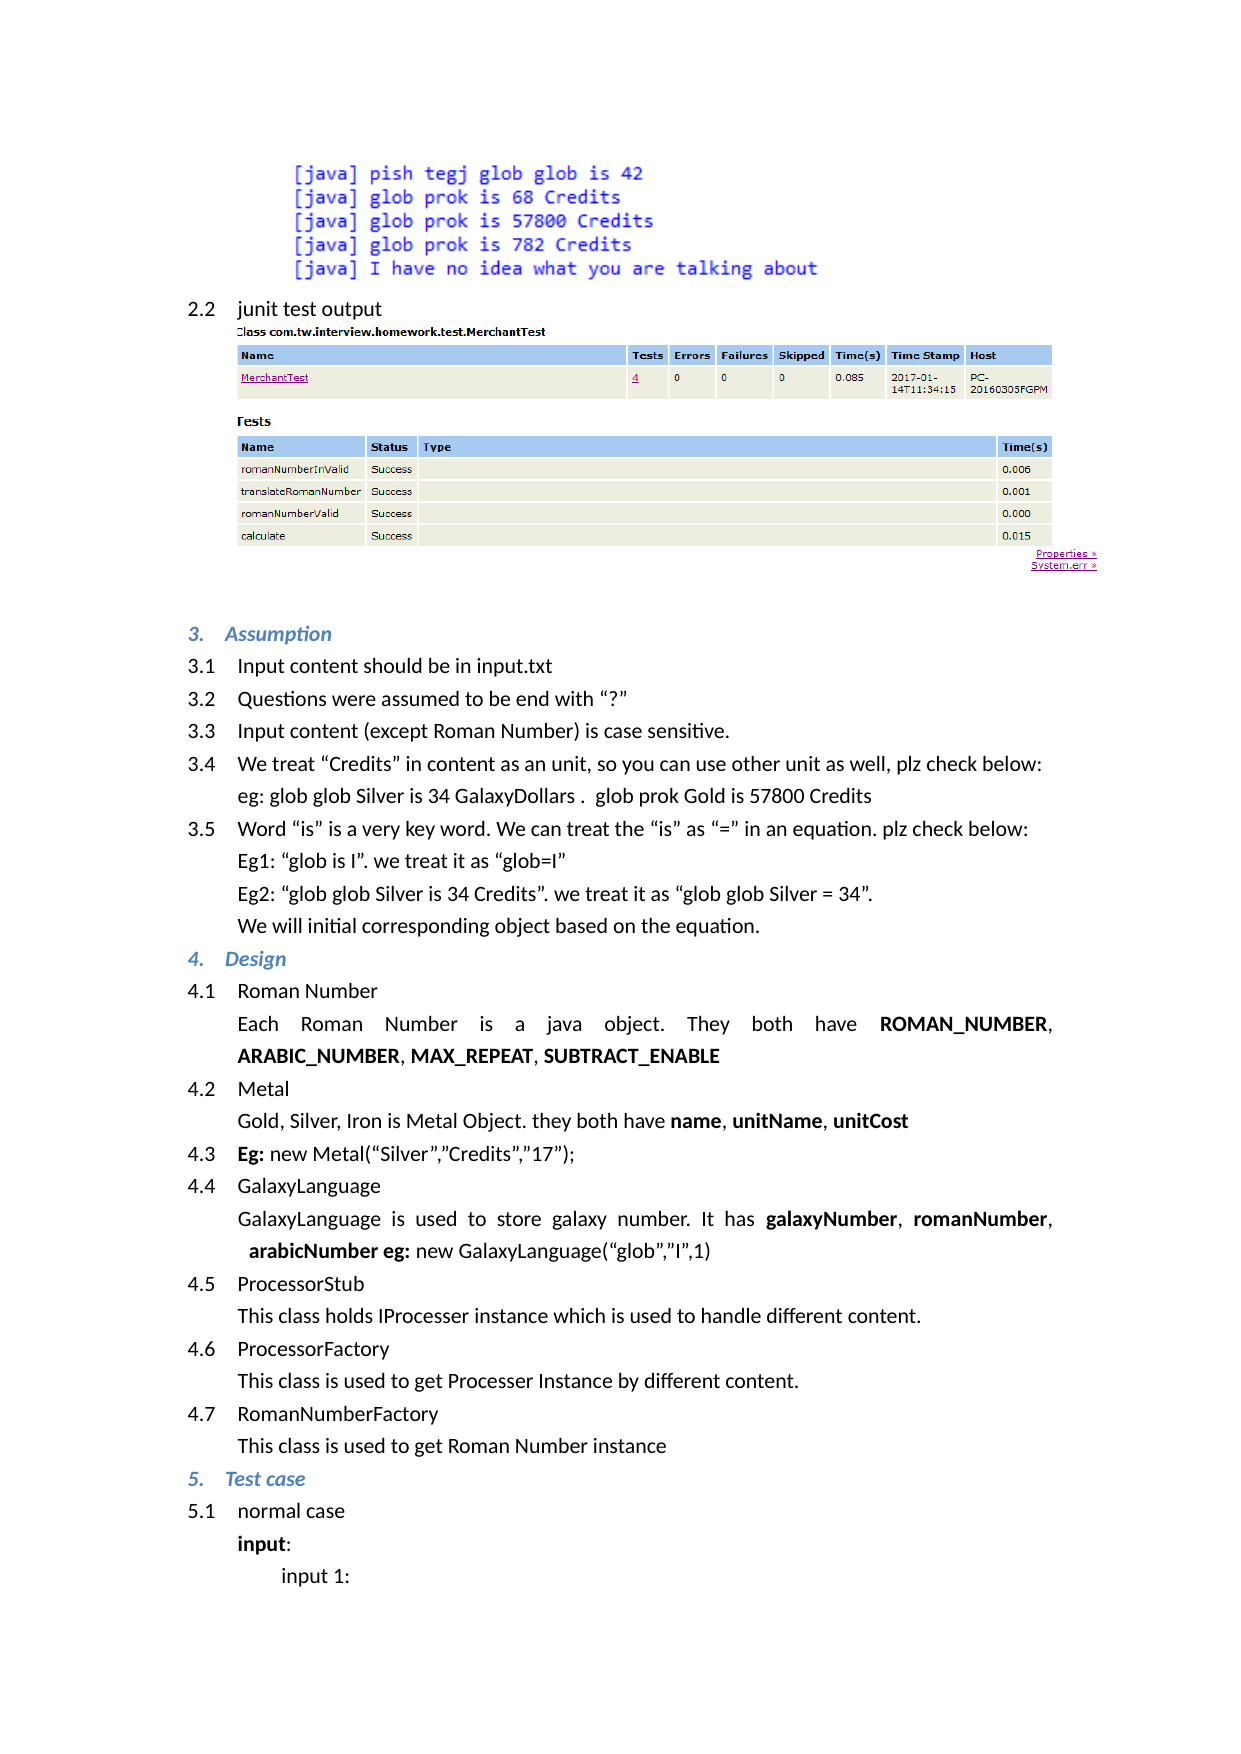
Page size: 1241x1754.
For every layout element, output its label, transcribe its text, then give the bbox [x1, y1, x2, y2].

list Design [187, 942, 1053, 974]
list Test case [187, 1462, 1053, 1494]
list Questions were assumed to be end with “?” [187, 682, 1053, 714]
list Eg: new Metal(“Silver”,”Credits”,”17”); [187, 1137, 1053, 1169]
list RomanNumberFactory [187, 1397, 1053, 1429]
list Gold, Silver, Iron is Metal Object. they both have name, unitName, unitCost [237, 1104, 1053, 1137]
list Input content (except Roman Number) is case sensitive. [187, 714, 1053, 747]
list Eg1: “glob is I”. we treat it as “glob=I” [237, 844, 1053, 877]
list We will initial corresponding object based on the equation. [237, 909, 1053, 942]
list This class holds IProcesser instance which is used to handle different content. [237, 1299, 1053, 1332]
list Each Roman Number is a java object. They both have ROMAN_NUMBER, ARABIC_NUMBER, MAX_REPEAT, SUBTRACT_ENABLE [237, 1007, 1053, 1072]
list We treat “Credits” in content as an unit, so you can use other unit as well, plz check below: [187, 747, 1053, 779]
picture [237, 324, 1103, 587]
list GalaxyLanguage is used to store galaxy number. It has galaxyNumber, romanNumber, arabicNumber eg: new GalaxyLanguage(“glob”,”I”,1) [238, 1202, 1053, 1267]
list Eg2: “glob glob Silver is 34 Credits”. we treat it as “glob glob Silver = 34”. [237, 877, 1053, 909]
list Roman Number [187, 974, 1053, 1007]
picture [237, 162, 1062, 286]
list input: [237, 1527, 1053, 1559]
list eg: glob glob Silver is 34 GalaxyDollars . glob prok Gold is 57800 Credits [237, 779, 1053, 812]
list Input content should be in input.txt [187, 649, 1053, 682]
list This class is used to get Roman Number instance [237, 1429, 1053, 1462]
list Metal [187, 1072, 1053, 1104]
list ProcessorFactory [187, 1332, 1053, 1364]
list junit test output [187, 292, 1053, 324]
list Word “is” is a very key word. We can treat the “is” as “=” in an equation. plz check below: [187, 812, 1053, 844]
list GalaxyLanguage [187, 1169, 1053, 1202]
list normal case [187, 1494, 1053, 1527]
list This class is used to get Processer Instance by different content. [237, 1364, 1053, 1397]
list ProcessorStub [187, 1267, 1053, 1299]
list input 1: [237, 1559, 1053, 1592]
list Assumption [187, 617, 1053, 649]
